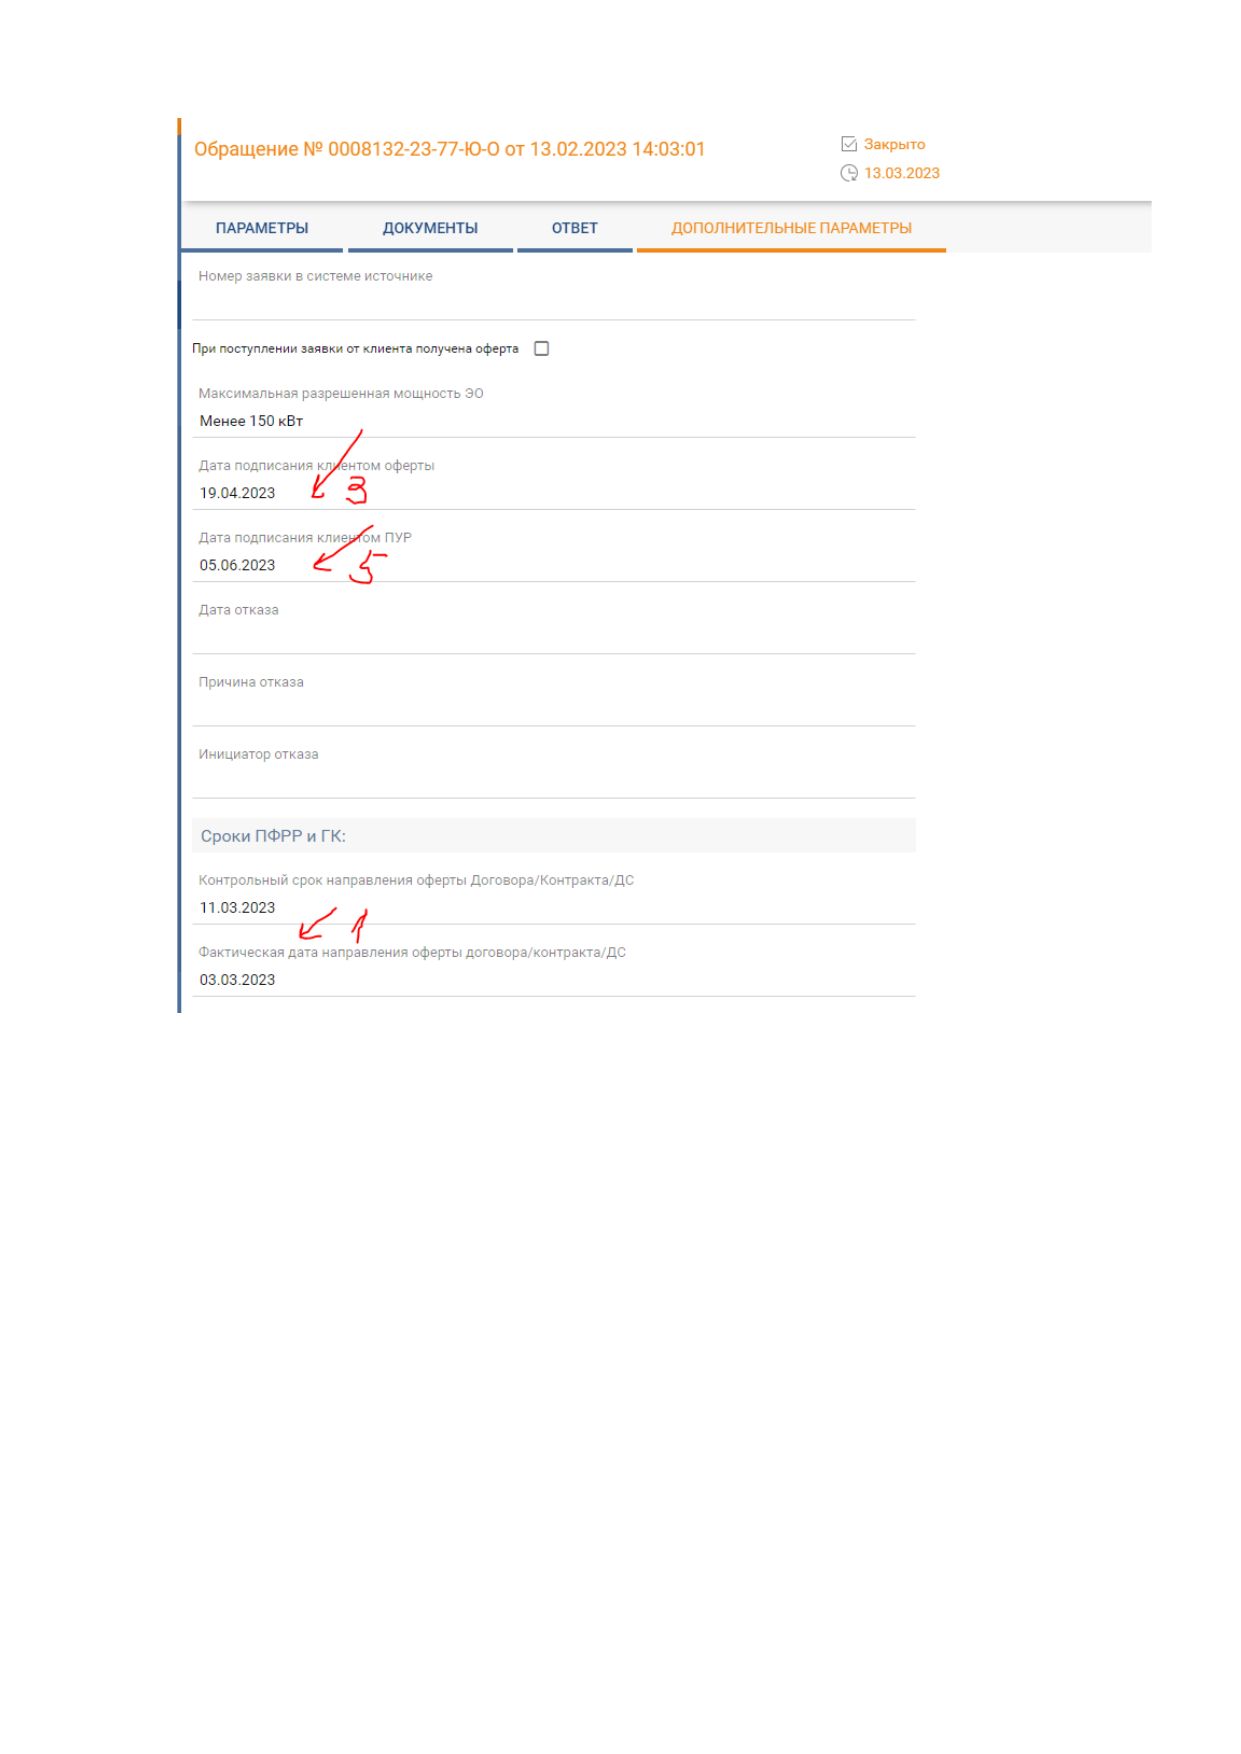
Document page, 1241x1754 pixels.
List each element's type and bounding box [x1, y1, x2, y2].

picture [177, 118, 1152, 1013]
